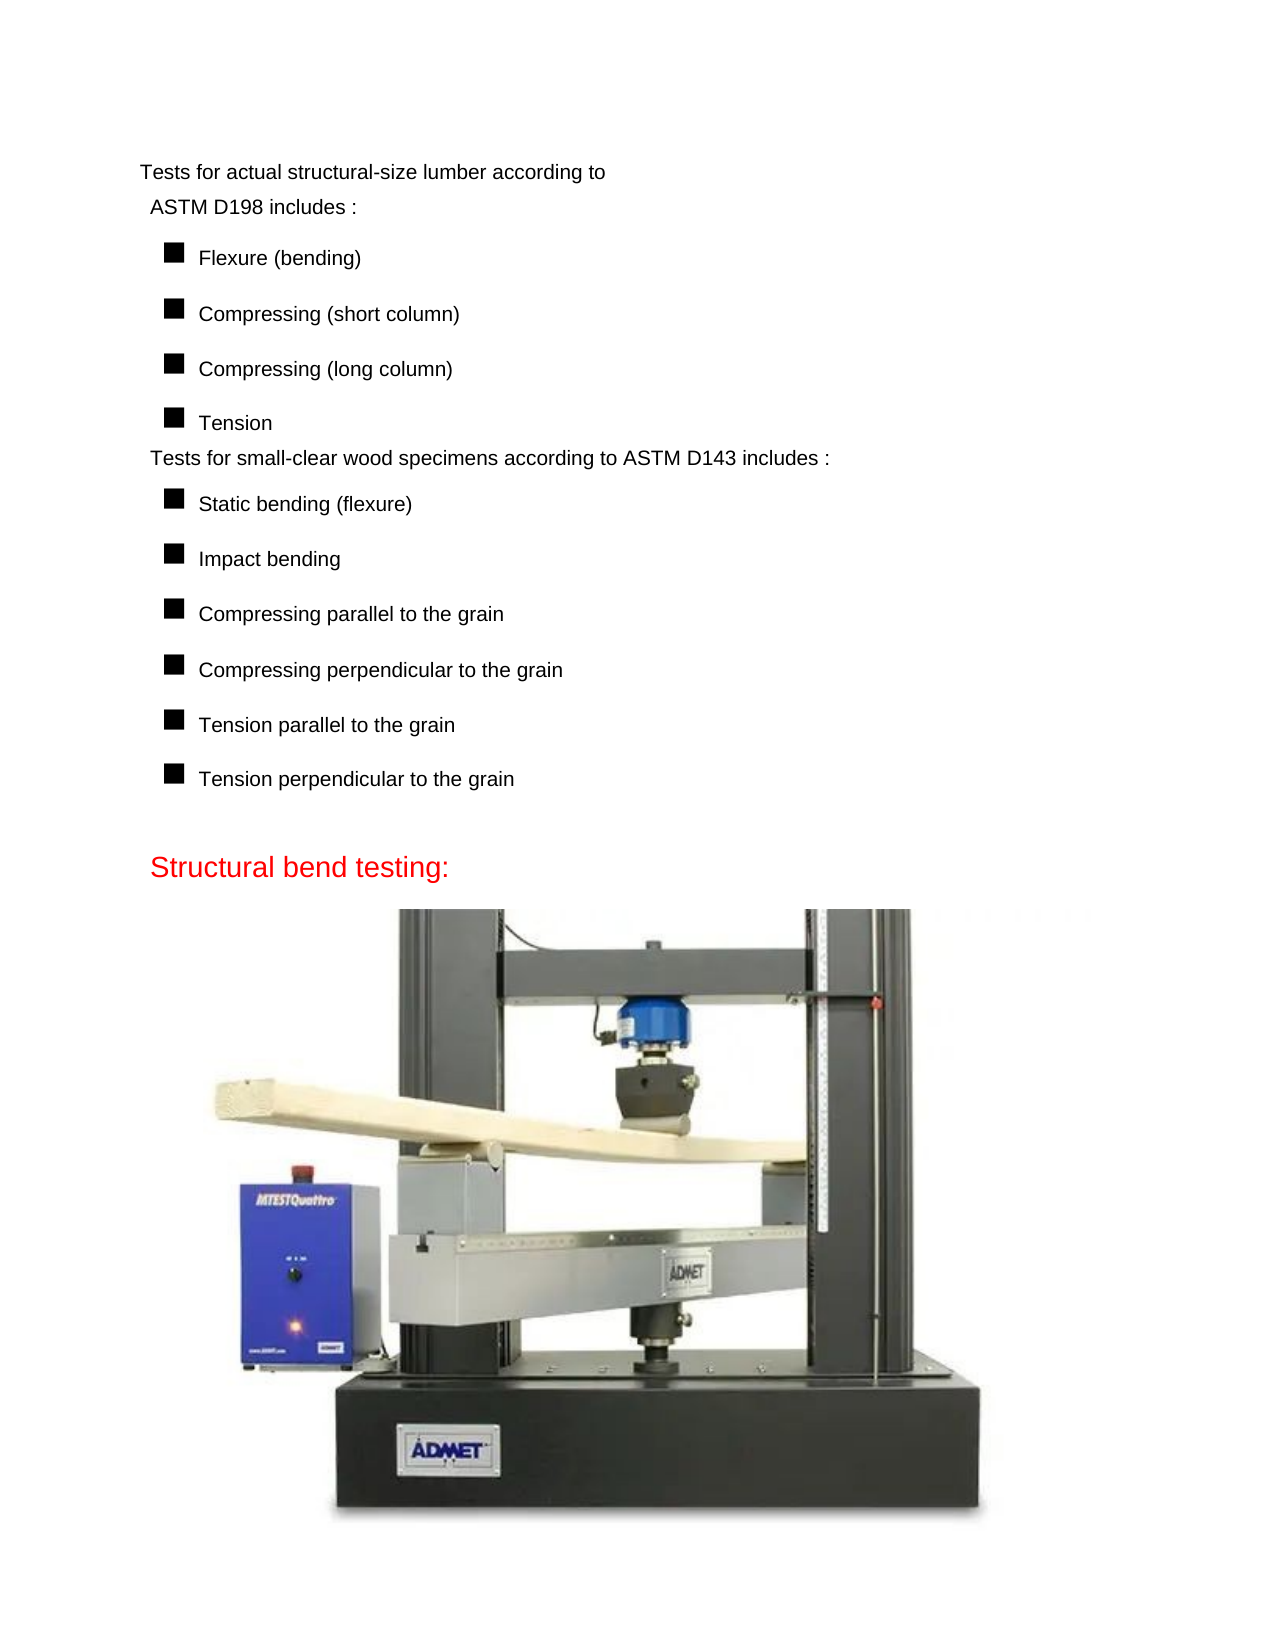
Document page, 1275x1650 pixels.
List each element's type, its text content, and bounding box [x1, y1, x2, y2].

text Tests for small-clear wood specimens according to ASTM D143 includes : [150, 446, 1125, 470]
list Compressing perpendicular to the grain [161, 638, 1135, 686]
list Compressing (short column) [161, 282, 1135, 330]
picture [203, 909, 1091, 1531]
list Tension parallel to the grain [161, 693, 1135, 741]
list Compressing parallel to the grain [161, 582, 1135, 630]
list Tension [161, 392, 1135, 439]
text Tests for actual structural-size lumber according to [139, 142, 1135, 188]
list Tension perpendicular to the grain [161, 748, 1135, 796]
text Structural bend testing: [150, 850, 1135, 884]
text ASTM D198 includes : [150, 195, 1135, 219]
list Flexure (bending) [161, 226, 1135, 274]
list Static bending (flexure) [161, 474, 1135, 521]
list Impact bending [161, 527, 1135, 575]
list Compressing (long column) [161, 337, 1135, 385]
